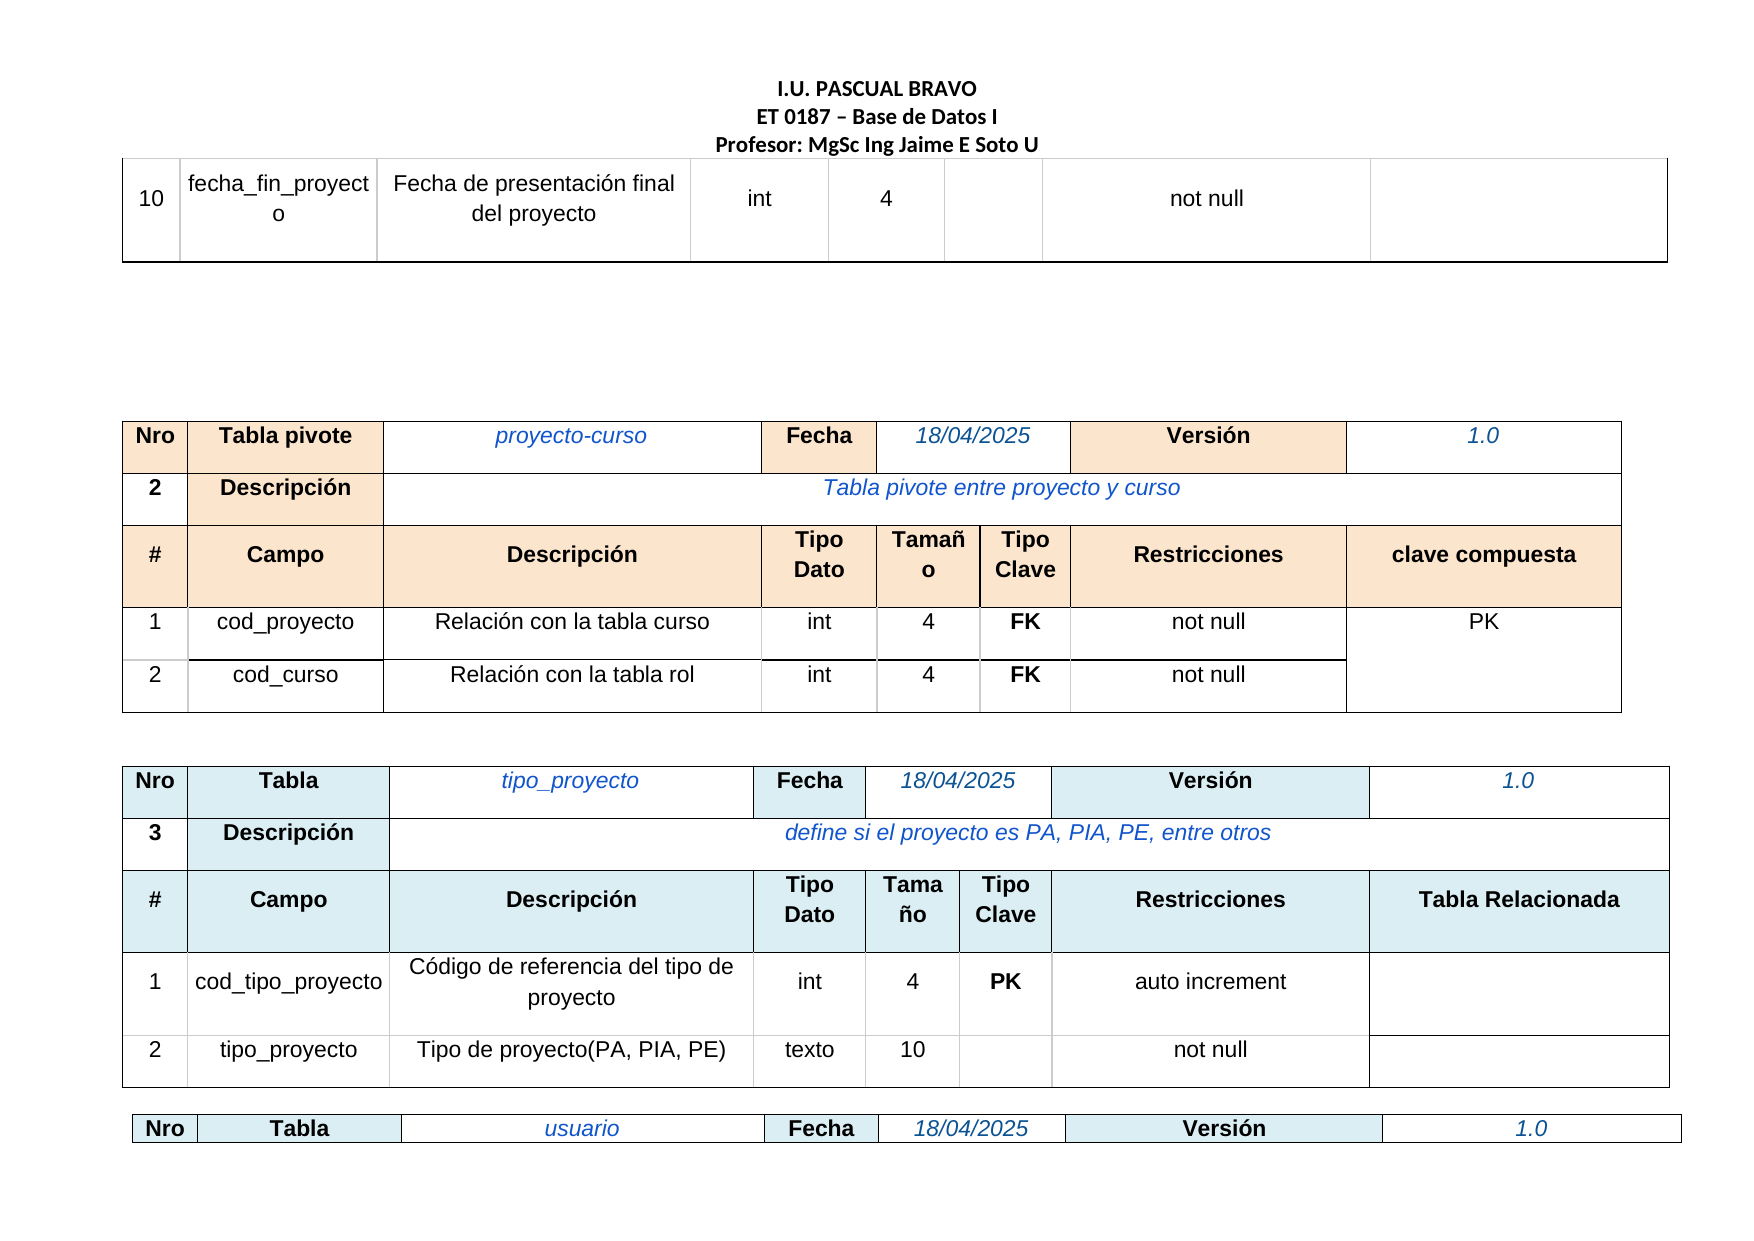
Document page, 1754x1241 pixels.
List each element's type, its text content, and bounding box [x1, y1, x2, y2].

table_cell [960, 1036, 1051, 1087]
table_cell texto [754, 1036, 865, 1087]
table_cell 3 [123, 819, 187, 870]
table_cell [1370, 953, 1669, 1034]
table_cell clave compuesta [1347, 526, 1621, 607]
table_header Versión [1052, 767, 1369, 818]
table_header Tabla [198, 1115, 401, 1142]
table_cell [1371, 159, 1667, 261]
table_cell [1370, 1036, 1669, 1087]
table_cell not null [1071, 661, 1346, 712]
table_header Fecha [754, 767, 865, 818]
table_cell Tipo Dato [754, 871, 865, 952]
table_cell 4 [866, 953, 959, 1034]
table_cell tipo_proyecto [188, 1036, 389, 1087]
table_cell Descripción [390, 871, 753, 952]
table_cell Descripción [384, 526, 761, 607]
table_header 18/04/2025 [879, 1115, 1065, 1142]
table_cell int [762, 661, 876, 712]
table_cell int [691, 159, 828, 261]
table_cell Restricciones [1052, 871, 1369, 952]
table_cell cod_proyecto [189, 608, 383, 659]
table_cell FK [981, 608, 1070, 659]
table_cell Tipo Dato [762, 526, 876, 607]
table_header 18/04/2025 [877, 422, 1070, 473]
table_header 1.0 [1370, 767, 1669, 818]
table_header Tabla [188, 767, 389, 818]
table_cell auto increment [1053, 953, 1369, 1034]
table_header Nro [133, 1115, 197, 1142]
table_cell 2 [123, 661, 187, 712]
table_cell cod_curso [189, 661, 383, 712]
table_cell Descripción [188, 474, 383, 525]
table_cell Restricciones [1071, 526, 1346, 607]
table_cell Tabla Relacionada [1370, 871, 1669, 952]
table_cell not null [1071, 608, 1346, 659]
table_cell Campo [188, 871, 389, 952]
table_cell int [762, 608, 876, 659]
table_cell int [754, 953, 865, 1034]
table_cell not null [1053, 1036, 1369, 1087]
table_cell 1 [123, 608, 187, 659]
table_cell PK [1347, 608, 1621, 712]
table_cell 10 [123, 159, 179, 261]
table_cell Tamaño [877, 526, 979, 607]
table_header 1.0 [1383, 1115, 1681, 1142]
table_cell 2 [123, 1036, 187, 1087]
table_header 1.0 [1347, 422, 1621, 473]
table_cell 4 [829, 159, 944, 261]
table_cell Campo [188, 526, 383, 607]
table_cell 10 [866, 1036, 959, 1087]
table_cell Tabla pivote entre proyecto y curso [384, 474, 1621, 525]
table_cell fecha_fin_proyecto [181, 159, 376, 261]
table_header Nro [123, 767, 187, 818]
table_cell Tipo Clave [960, 871, 1051, 952]
table_header Fecha [765, 1115, 878, 1142]
table_cell 4 [878, 661, 979, 712]
table_header 18/04/2025 [866, 767, 1051, 818]
table_header tipo_proyecto [390, 767, 753, 818]
table_cell Descripción [188, 819, 389, 870]
table_cell cod_tipo_proyecto [188, 953, 389, 1034]
table_cell PK [960, 953, 1051, 1034]
table_header proyecto-curso [384, 422, 761, 473]
table_cell Tamaño [866, 871, 959, 952]
table_cell Fecha de presentación final del proyecto [378, 159, 690, 261]
table_header Versión [1071, 422, 1346, 473]
table_cell Tipo de proyecto(PA, PIA, PE) [390, 1036, 753, 1087]
table_header Nro [123, 422, 187, 473]
table_cell Relación con la tabla curso [384, 608, 761, 659]
table_cell Tipo Clave [981, 526, 1070, 607]
table_header usuario [402, 1115, 764, 1142]
table_cell Relación con la tabla rol [384, 660, 761, 712]
table_cell # [123, 871, 187, 952]
table_cell 2 [123, 474, 187, 525]
table_header Fecha [762, 422, 876, 473]
table_cell not null [1043, 159, 1370, 261]
table_cell Código de referencia del tipo de proyecto [390, 953, 753, 1034]
table_cell FK [981, 661, 1070, 712]
table_cell 4 [878, 608, 979, 659]
table_header Versión [1066, 1115, 1382, 1142]
table_header Tabla pivote [188, 422, 383, 473]
table_cell # [123, 526, 187, 607]
table_cell 1 [123, 953, 187, 1034]
table_cell [945, 159, 1042, 261]
table_cell define si el proyecto es PA, PIA, PE, entre otros [390, 819, 1669, 870]
